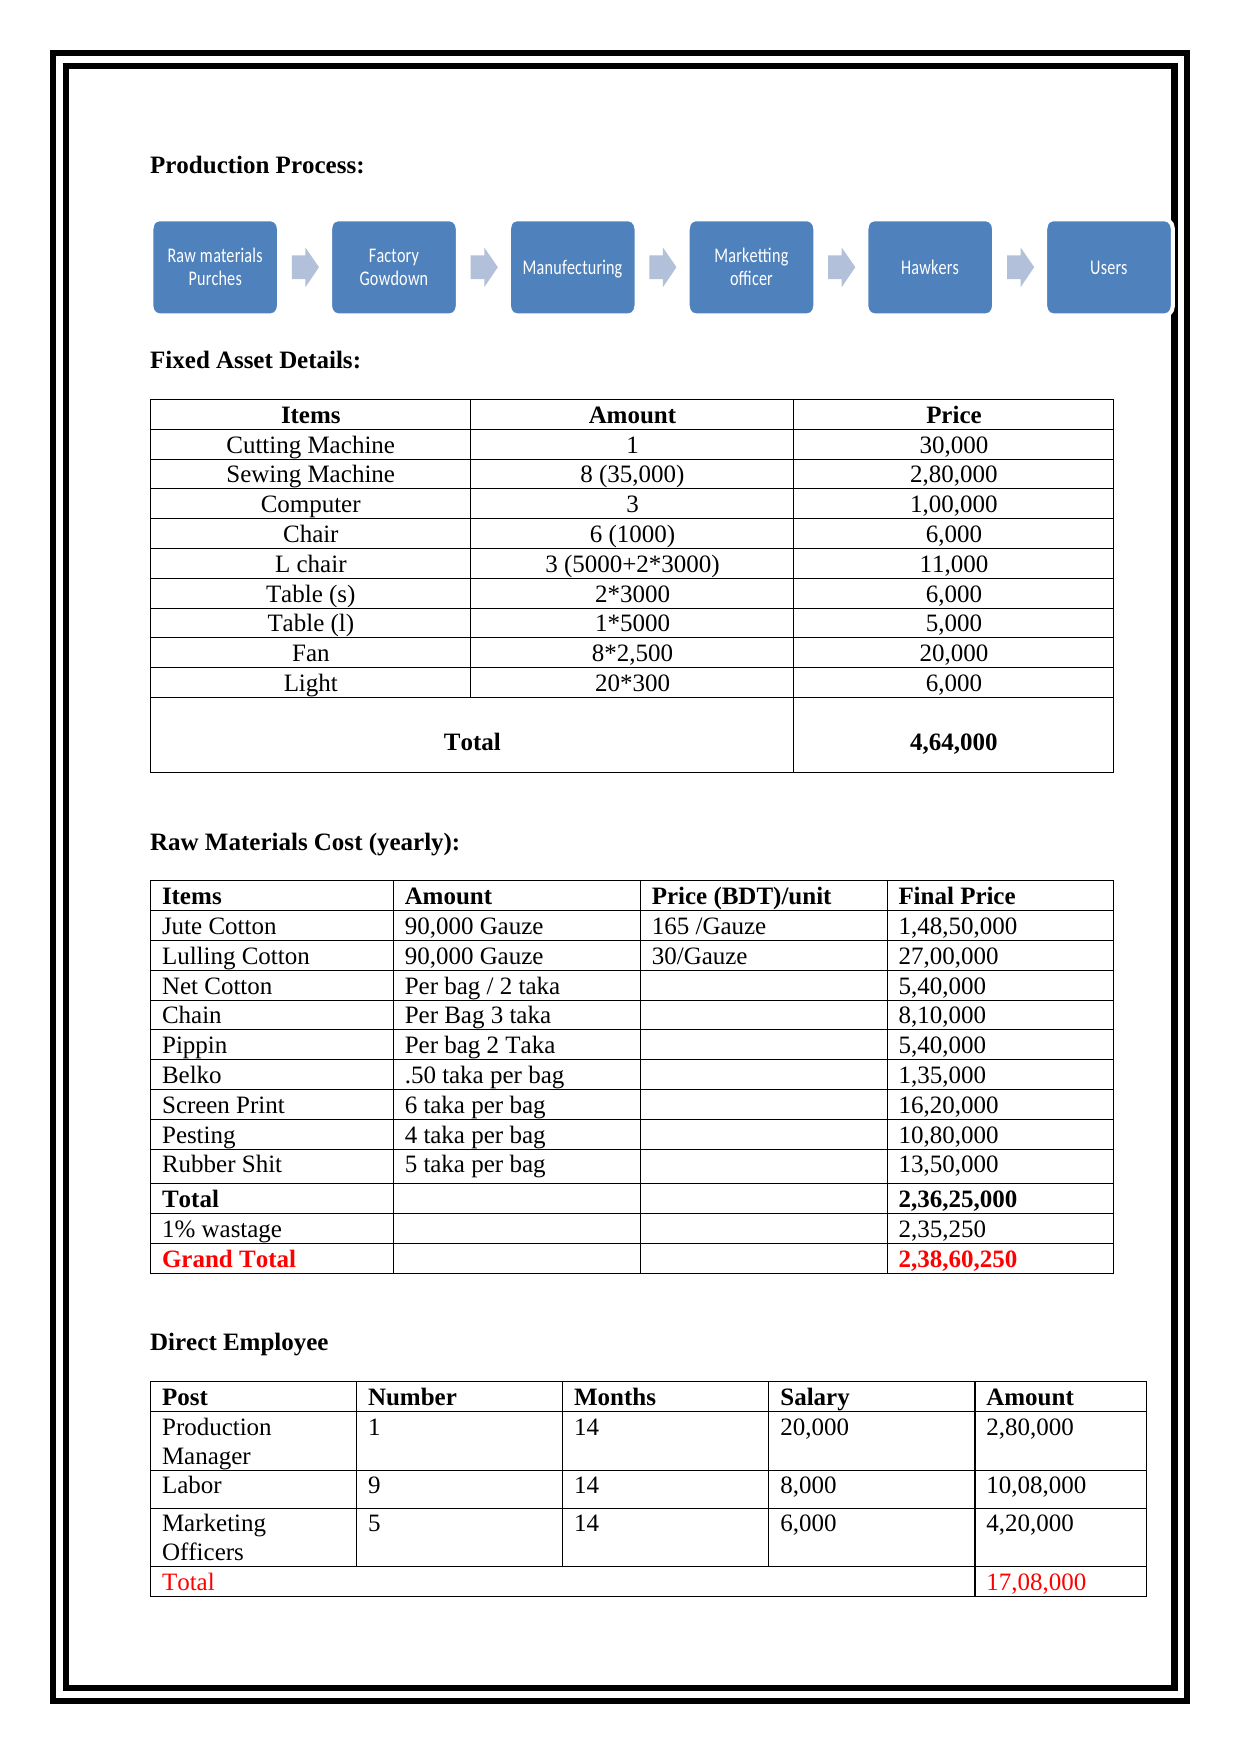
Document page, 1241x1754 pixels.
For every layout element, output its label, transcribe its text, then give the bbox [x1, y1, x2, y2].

table_cell Lulling Cotton [151, 941, 393, 970]
table_cell [641, 971, 887, 999]
table_cell Jute Cotton [151, 911, 393, 940]
table_cell Computer [151, 489, 470, 518]
table_cell 2,80,000 [794, 460, 1113, 488]
table_cell [641, 1184, 887, 1213]
table_cell 4,20,000 [976, 1509, 1146, 1566]
table_cell .50 taka per bag [394, 1060, 640, 1089]
table_cell 6,000 [794, 668, 1113, 697]
table_cell Per Bag 3 taka [394, 1001, 640, 1029]
table_cell Total [151, 1567, 974, 1596]
table_cell [394, 1184, 640, 1213]
table_cell 3 [471, 489, 793, 518]
table_cell 2,80,000 [976, 1412, 1146, 1469]
table_cell 4 taka per bag [394, 1120, 640, 1148]
table_cell 20,000 [794, 638, 1113, 667]
table_cell [394, 1244, 640, 1272]
table_cell 1 [357, 1412, 562, 1469]
table_cell 5,40,000 [888, 1030, 1113, 1059]
table_cell 1*5000 [471, 609, 793, 637]
table_cell [641, 1090, 887, 1119]
table_cell 2*3000 [471, 579, 793, 607]
table_cell Rubber Shit [151, 1150, 393, 1183]
table_cell [641, 1150, 887, 1183]
table_cell Grand Total [151, 1244, 393, 1272]
table_header Salary [769, 1382, 974, 1411]
table_cell Per bag 2 Taka [394, 1030, 640, 1059]
table_cell Light [151, 668, 470, 697]
table_cell 8 (35,000) [471, 460, 793, 488]
table_cell Per bag / 2 taka [394, 971, 640, 999]
table_header Final Price [888, 881, 1113, 910]
table_cell 6,000 [769, 1509, 974, 1566]
table_header Post [151, 1382, 356, 1411]
table_cell 8*2,500 [471, 638, 793, 667]
table_header Items [151, 881, 393, 910]
table_cell 2,35,250 [888, 1214, 1113, 1243]
table_cell 20*300 [471, 668, 793, 697]
table_cell 1,00,000 [794, 489, 1113, 518]
table_cell 9 [357, 1471, 562, 1507]
table_cell 1,48,50,000 [888, 911, 1113, 940]
table_cell 10,08,000 [976, 1471, 1146, 1507]
table_cell Cutting Machine [151, 430, 470, 458]
table_cell 6,000 [794, 519, 1113, 548]
table_cell 30/Gauze [641, 941, 887, 970]
table_cell 10,80,000 [888, 1120, 1113, 1148]
table_cell Labor [151, 1471, 356, 1507]
table_cell 1 [471, 430, 793, 458]
table_cell 5,000 [794, 609, 1113, 637]
table_cell 5,40,000 [888, 971, 1113, 999]
table_cell 14 [563, 1471, 768, 1507]
table_header Price [794, 400, 1113, 429]
table_cell 8,10,000 [888, 1001, 1113, 1029]
table_cell 90,000 Gauze [394, 941, 640, 970]
table_cell 16,20,000 [888, 1090, 1113, 1119]
table_header Amount [394, 881, 640, 910]
table_cell 4,64,000 [794, 698, 1113, 772]
table_cell Chair [151, 519, 470, 548]
table_cell 5 taka per bag [394, 1150, 640, 1183]
table_cell 14 [563, 1412, 768, 1469]
table_cell Marketing Officers [151, 1509, 356, 1566]
table_cell [641, 1001, 887, 1029]
table_cell 13,50,000 [888, 1150, 1113, 1183]
table_cell 27,00,000 [888, 941, 1113, 970]
table_cell 1,35,000 [888, 1060, 1113, 1089]
table_cell Chain [151, 1001, 393, 1029]
table_cell Production Manager [151, 1412, 356, 1469]
table_cell [641, 1120, 887, 1148]
table_cell 17,08,000 [976, 1567, 1146, 1596]
table_cell [394, 1214, 640, 1243]
table_cell 1% wastage [151, 1214, 393, 1243]
table_cell Belko [151, 1060, 393, 1089]
table_cell Table (l) [151, 609, 470, 637]
table_cell [641, 1244, 887, 1272]
table_cell [641, 1060, 887, 1089]
table_cell 2,38,60,250 [888, 1244, 1113, 1272]
table_cell 14 [563, 1509, 768, 1566]
table_cell Total [151, 698, 793, 772]
table_header Price (BDT)/unit [641, 881, 887, 910]
table_cell 2,36,25,000 [888, 1184, 1113, 1213]
table_header Items [151, 400, 470, 429]
table_cell 20,000 [769, 1412, 974, 1469]
table_cell Sewing Machine [151, 460, 470, 488]
table_cell [641, 1030, 887, 1059]
table_cell 6 taka per bag [394, 1090, 640, 1119]
table_cell 5 [357, 1509, 562, 1566]
table_header Number [357, 1382, 562, 1411]
table_cell 3 (5000+2*3000) [471, 549, 793, 578]
text Direct Employee [150, 1327, 1090, 1356]
table_header Months [563, 1382, 768, 1411]
table_cell 30,000 [794, 430, 1113, 458]
table_cell L chair [151, 549, 470, 578]
table_cell Fan [151, 638, 470, 667]
table_cell Screen Print [151, 1090, 393, 1119]
table_cell Pippin [151, 1030, 393, 1059]
table_cell 8,000 [769, 1471, 974, 1507]
text Raw Materials Cost (yearly): [150, 827, 1090, 855]
table_header Amount [471, 400, 793, 429]
table_cell Net Cotton [151, 971, 393, 999]
table_cell Total [151, 1184, 393, 1213]
text Production Process: [150, 150, 1090, 320]
table_cell [641, 1214, 887, 1243]
table_cell 90,000 Gauze [394, 911, 640, 940]
text Fixed Asset Details: [150, 345, 1090, 374]
table_header Amount [976, 1382, 1146, 1411]
table_cell 11,000 [794, 549, 1113, 578]
table_cell Pesting [151, 1120, 393, 1148]
table_cell 6,000 [794, 579, 1113, 607]
table_cell 165 /Gauze [641, 911, 887, 940]
table_cell 6 (1000) [471, 519, 793, 548]
table_cell Table (s) [151, 579, 470, 607]
